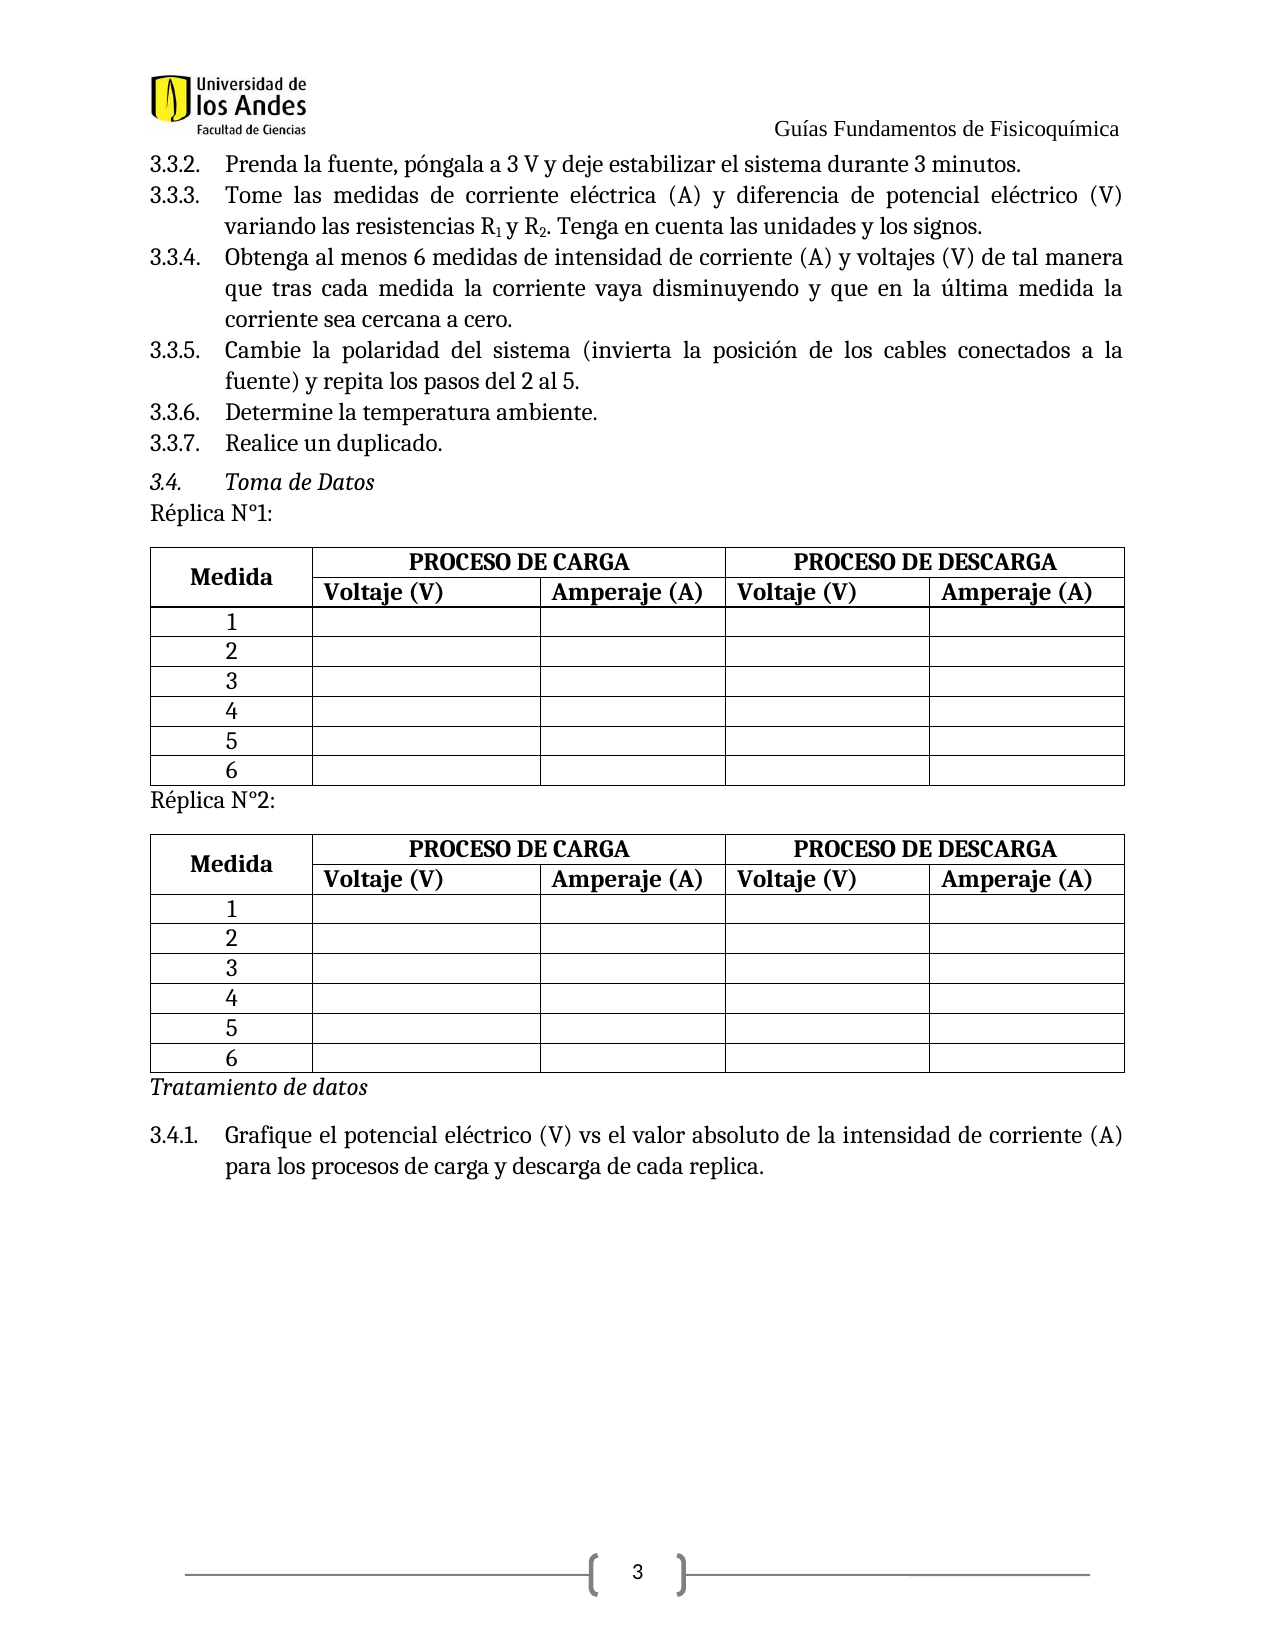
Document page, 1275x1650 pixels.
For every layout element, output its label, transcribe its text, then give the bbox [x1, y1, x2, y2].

table_cell [930, 1044, 1124, 1072]
table_cell [541, 608, 725, 636]
table_cell [313, 756, 540, 785]
table_cell [726, 608, 929, 636]
table_cell Amperaje (A) [930, 578, 1124, 606]
table_cell [930, 984, 1124, 1013]
list Realice un duplicado. [150, 429, 1125, 458]
list Determine la temperatura ambiente. [150, 398, 1125, 427]
table_cell 1 [151, 608, 312, 636]
table_cell [313, 727, 540, 755]
table_cell 4 [151, 984, 312, 1013]
table_cell 3 [151, 667, 312, 696]
picture [150, 75, 307, 136]
table_cell [930, 895, 1124, 923]
table_cell Amperaje (A) [930, 865, 1124, 893]
table_cell [726, 667, 929, 696]
table_cell 3 [151, 954, 312, 983]
table_cell [313, 608, 540, 636]
table_cell [541, 1044, 725, 1072]
text Réplica N°1: [150, 499, 1125, 528]
table_cell [313, 667, 540, 696]
text Tratamiento de datos [150, 1073, 1125, 1102]
table_cell Voltaje (V) [726, 865, 929, 893]
table_cell Voltaje (V) [313, 865, 540, 893]
table_cell 5 [151, 1014, 312, 1042]
table_header Medida [151, 548, 312, 606]
table_cell 6 [151, 1044, 312, 1072]
table_cell [726, 637, 929, 666]
list Toma de Datos [150, 468, 1125, 497]
table_header PROCESO DE DESCARGA [726, 548, 1124, 577]
table_header PROCESO DE DESCARGA [726, 835, 1124, 864]
table_cell [726, 1014, 929, 1042]
table_cell [541, 667, 725, 696]
table_cell [541, 984, 725, 1013]
table_cell [930, 756, 1124, 785]
table_cell [313, 924, 540, 953]
table_cell Amperaje (A) [541, 578, 725, 606]
table_cell 6 [151, 756, 312, 785]
table_cell [541, 954, 725, 983]
table_header PROCESO DE CARGA [313, 835, 725, 864]
table_cell [726, 697, 929, 726]
table_cell [313, 697, 540, 726]
list Cambie la polaridad del sistema (invierta la posición de los cables conectados a la fuente) y repita los pasos del 2 al 5. [150, 336, 1125, 396]
list Grafique el potencial eléctrico (V) vs el valor absoluto de la intensidad de corriente (A) para los procesos de carga y descarga de cada replica. [150, 1121, 1125, 1181]
table_cell 2 [151, 637, 312, 666]
text Réplica N°2: [150, 786, 1125, 815]
table_cell [930, 637, 1124, 666]
table_header PROCESO DE CARGA [313, 548, 725, 577]
table_cell [930, 608, 1124, 636]
list Prenda la fuente, póngala a 3 V y deje estabilizar el sistema durante 3 minutos. [150, 150, 1125, 179]
table_cell [726, 727, 929, 755]
table_cell [930, 1014, 1124, 1042]
table_cell [726, 984, 929, 1013]
table_cell 1 [151, 895, 312, 923]
table_cell [930, 727, 1124, 755]
table_cell [313, 895, 540, 923]
table_cell [930, 954, 1124, 983]
table_cell [930, 924, 1124, 953]
table_cell [541, 924, 725, 953]
table_cell [541, 1014, 725, 1042]
table_cell [726, 895, 929, 923]
table_header Medida [151, 835, 312, 893]
table_cell Voltaje (V) [313, 578, 540, 606]
table_cell [541, 697, 725, 726]
table_cell [726, 924, 929, 953]
table_cell [541, 756, 725, 785]
table_cell [313, 1044, 540, 1072]
table_cell [541, 637, 725, 666]
table_cell 4 [151, 697, 312, 726]
table_cell [726, 1044, 929, 1072]
table_cell 2 [151, 924, 312, 953]
table_cell Amperaje (A) [541, 865, 725, 893]
table_cell [313, 984, 540, 1013]
table_cell [541, 895, 725, 923]
table_cell [313, 954, 540, 983]
table_cell [726, 756, 929, 785]
table_cell [541, 727, 725, 755]
list Obtenga al menos 6 medidas de intensidad de corriente (A) y voltajes (V) de tal manera que tras cada medida la corriente vaya disminuyendo y que en la última medida la corriente sea cercana a cero. [150, 243, 1125, 334]
table_cell [313, 637, 540, 666]
table_cell [726, 954, 929, 983]
table_cell 5 [151, 727, 312, 755]
list Tome las medidas de corriente eléctrica (A) y diferencia de potencial eléctrico (V) variando las resistencias R1 y R2. Tenga en cuenta las unidades y los signos. [150, 181, 1125, 241]
table_cell [313, 1014, 540, 1042]
table_cell [930, 697, 1124, 726]
table_cell [930, 667, 1124, 696]
table_cell Voltaje (V) [726, 578, 929, 606]
